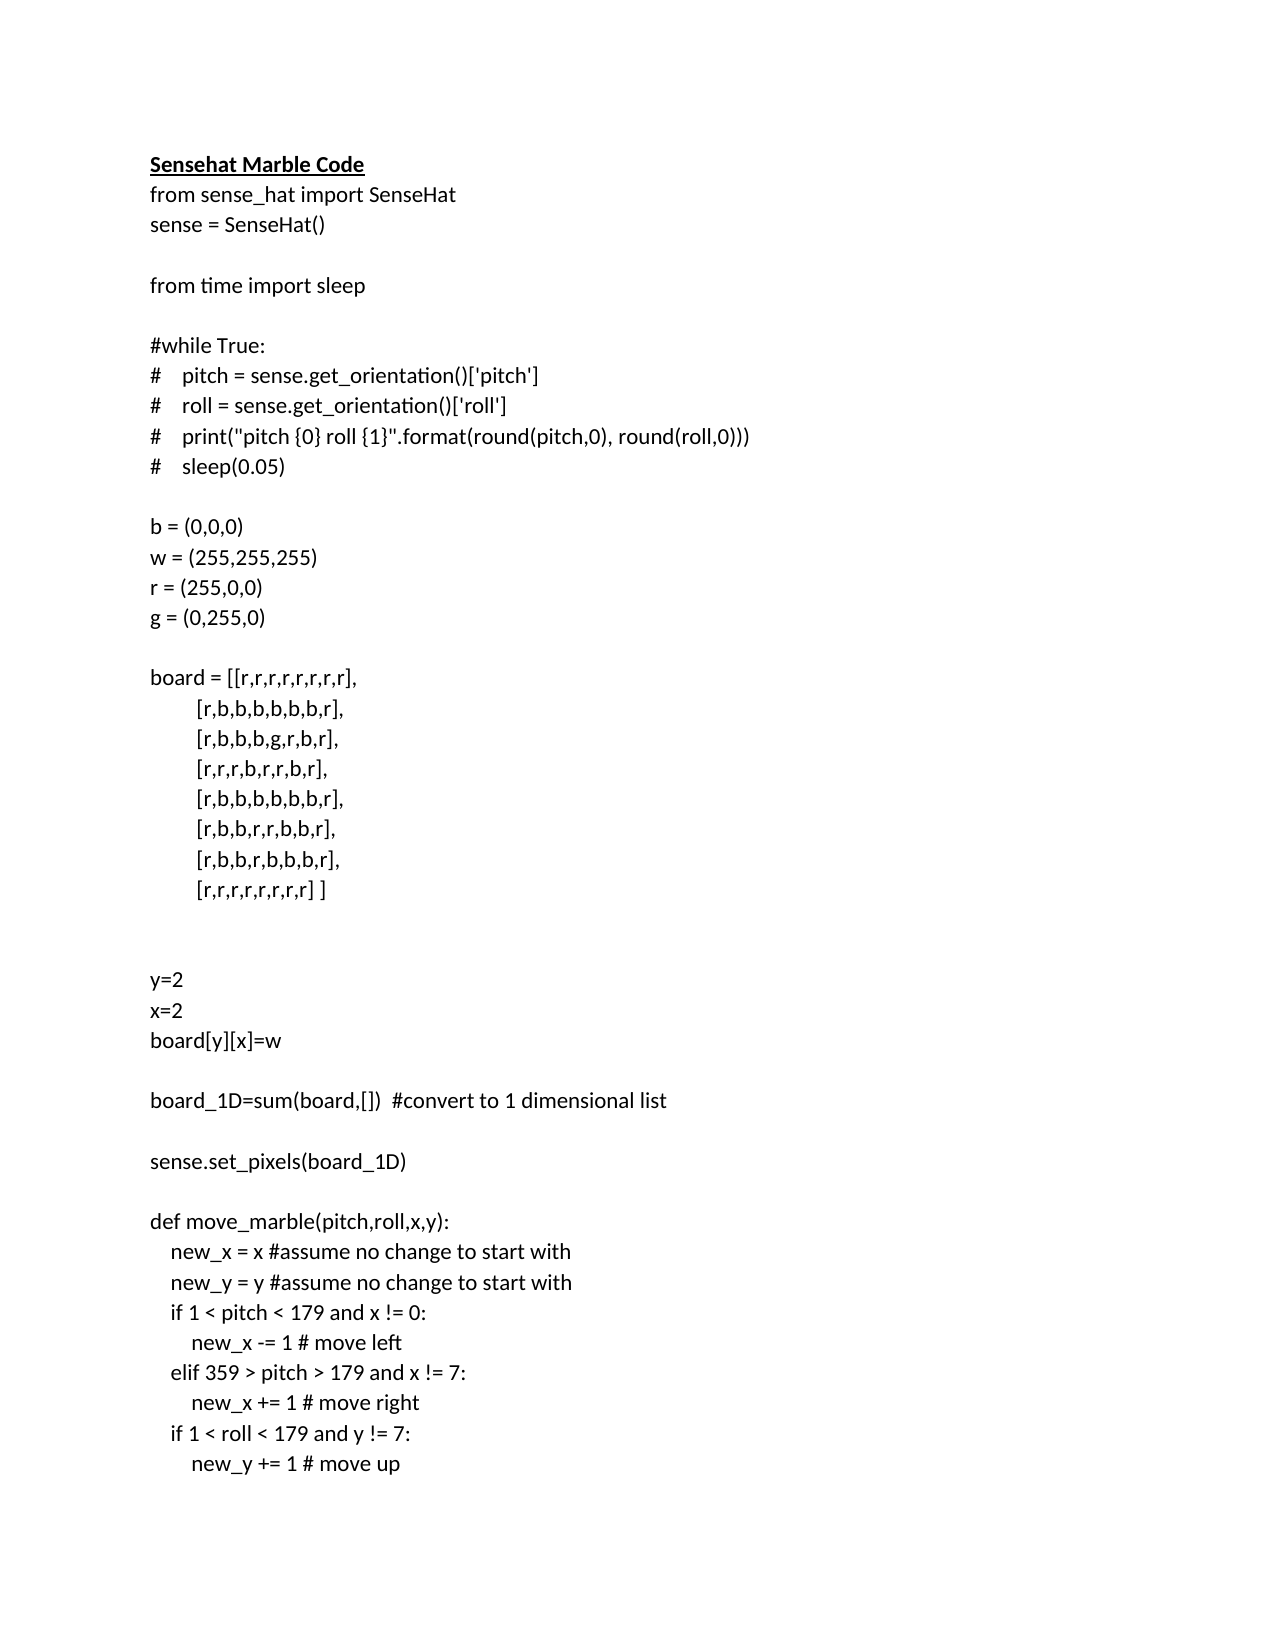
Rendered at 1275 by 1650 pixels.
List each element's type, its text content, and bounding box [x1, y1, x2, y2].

text sense.set_pixels(board_1D) [150, 1147, 1125, 1175]
text new_x += 1 # move right [150, 1388, 1125, 1417]
text [r,b,b,r,r,b,b,r], [150, 814, 1125, 843]
text [r,r,r,b,r,r,b,r], [150, 754, 1125, 782]
text board[y][x]=w [150, 1026, 1125, 1054]
text if 1 < pitch < 179 and x != 0: [150, 1298, 1125, 1326]
text b = (0,0,0) [150, 512, 1125, 541]
text [r,b,b,b,g,r,b,r], [150, 724, 1125, 752]
text y=2 [150, 966, 1125, 994]
text # pitch = sense.get_orientation()['pitch'] [150, 361, 1125, 389]
text #while True: [150, 331, 1125, 359]
text new_x -= 1 # move left [150, 1328, 1125, 1356]
text # sleep(0.05) [150, 452, 1125, 480]
text # roll = sense.get_orientation()['roll'] [150, 392, 1125, 420]
text new_y = y #assume no change to start with [150, 1268, 1125, 1296]
text sense = SenseHat() [150, 210, 1125, 238]
text elif 359 > pitch > 179 and x != 7: [150, 1358, 1125, 1386]
text [r,b,b,b,b,b,b,r], [150, 694, 1125, 722]
text from sense_hat import SenseHat [150, 180, 1125, 208]
text w = (255,255,255) [150, 543, 1125, 571]
text x=2 [150, 996, 1125, 1024]
text r = (255,0,0) [150, 573, 1125, 601]
text board_1D=sum(board,[]) #convert to 1 dimensional list [150, 1086, 1125, 1114]
text # print("pitch {0} roll {1}".format(round(pitch,0), round(roll,0))) [150, 422, 1125, 450]
text if 1 < roll < 179 and y != 7: [150, 1419, 1125, 1447]
text new_x = x #assume no change to start with [150, 1237, 1125, 1266]
text g = (0,255,0) [150, 603, 1125, 631]
text board = [[r,r,r,r,r,r,r,r], [150, 663, 1125, 692]
text [r,b,b,b,b,b,b,r], [150, 784, 1125, 812]
text [r,b,b,r,b,b,b,r], [150, 845, 1125, 873]
text [r,r,r,r,r,r,r,r] ] [150, 875, 1125, 903]
text Sensehat Marble Code [150, 150, 1125, 178]
text new_y += 1 # move up [150, 1449, 1125, 1477]
text from time import sleep [150, 271, 1125, 299]
text def move_marble(pitch,roll,x,y): [150, 1207, 1125, 1235]
